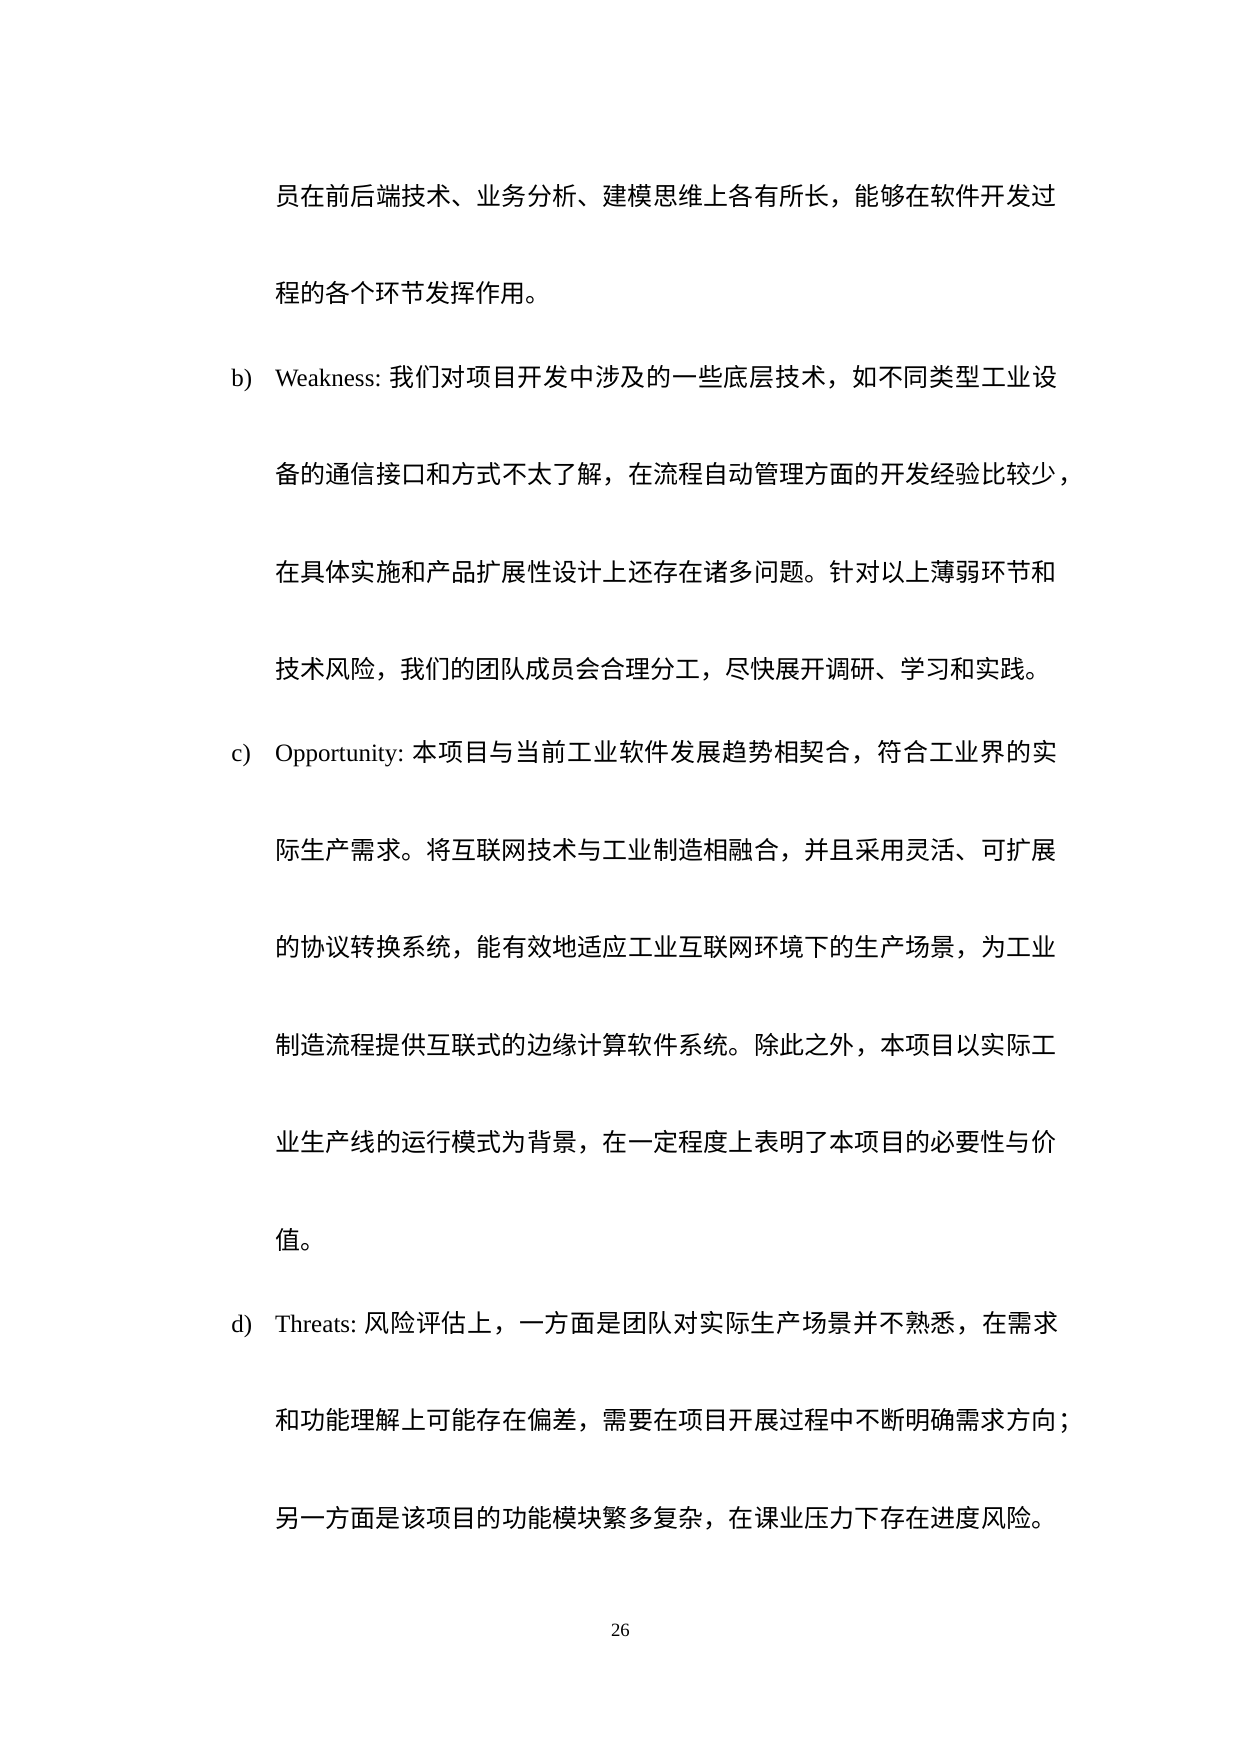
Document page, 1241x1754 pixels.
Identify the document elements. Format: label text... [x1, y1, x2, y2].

list Weakness: 我们对项目开发中涉及的一些底层技术，如不同类型工业设备的通信接口和方式不太了解，在流程自动管理方面的开发经验比较少，在具体实施和产品扩展性设计上还存在诸多问题。针对以上薄弱环节和技术风险，我们的团队成员会合理分工，尽快展开调研、学习和实践。 [231, 343, 1059, 700]
list Opportunity: 本项目与当前工业软件发展趋势相契合，符合工业界的实际生产需求。将互联网技术与工业制造相融合，并且采用灵活、可扩展的协议转换系统，能有效地适应工业互联网环境下的生产场景，为工业制造流程提供互联式的边缘计算软件系统。除此之外，本项目以实际工业生产线的运行模式为背景，在一定程度上表明了本项目的必要性与价值。 [231, 718, 1059, 1271]
